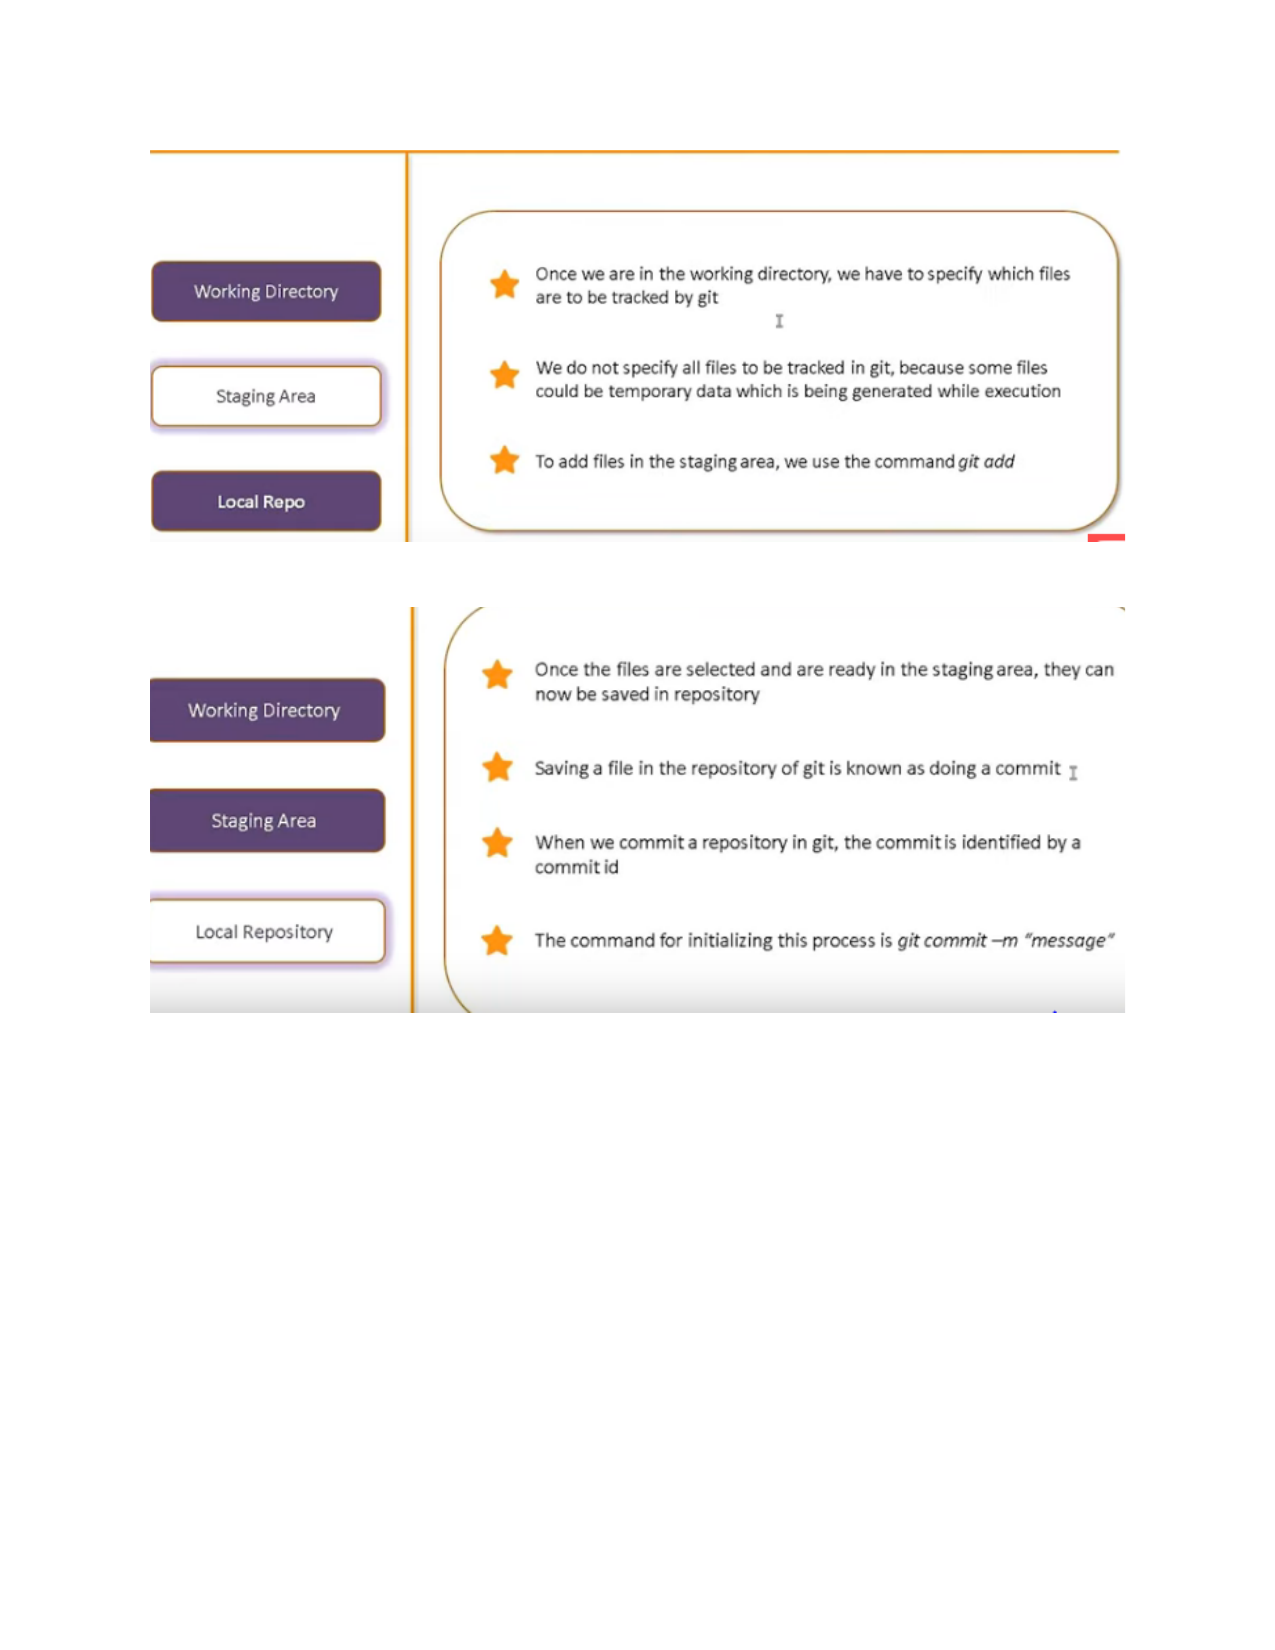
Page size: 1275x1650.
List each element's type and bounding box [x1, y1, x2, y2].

picture [150, 150, 1125, 542]
picture [150, 607, 1125, 1013]
